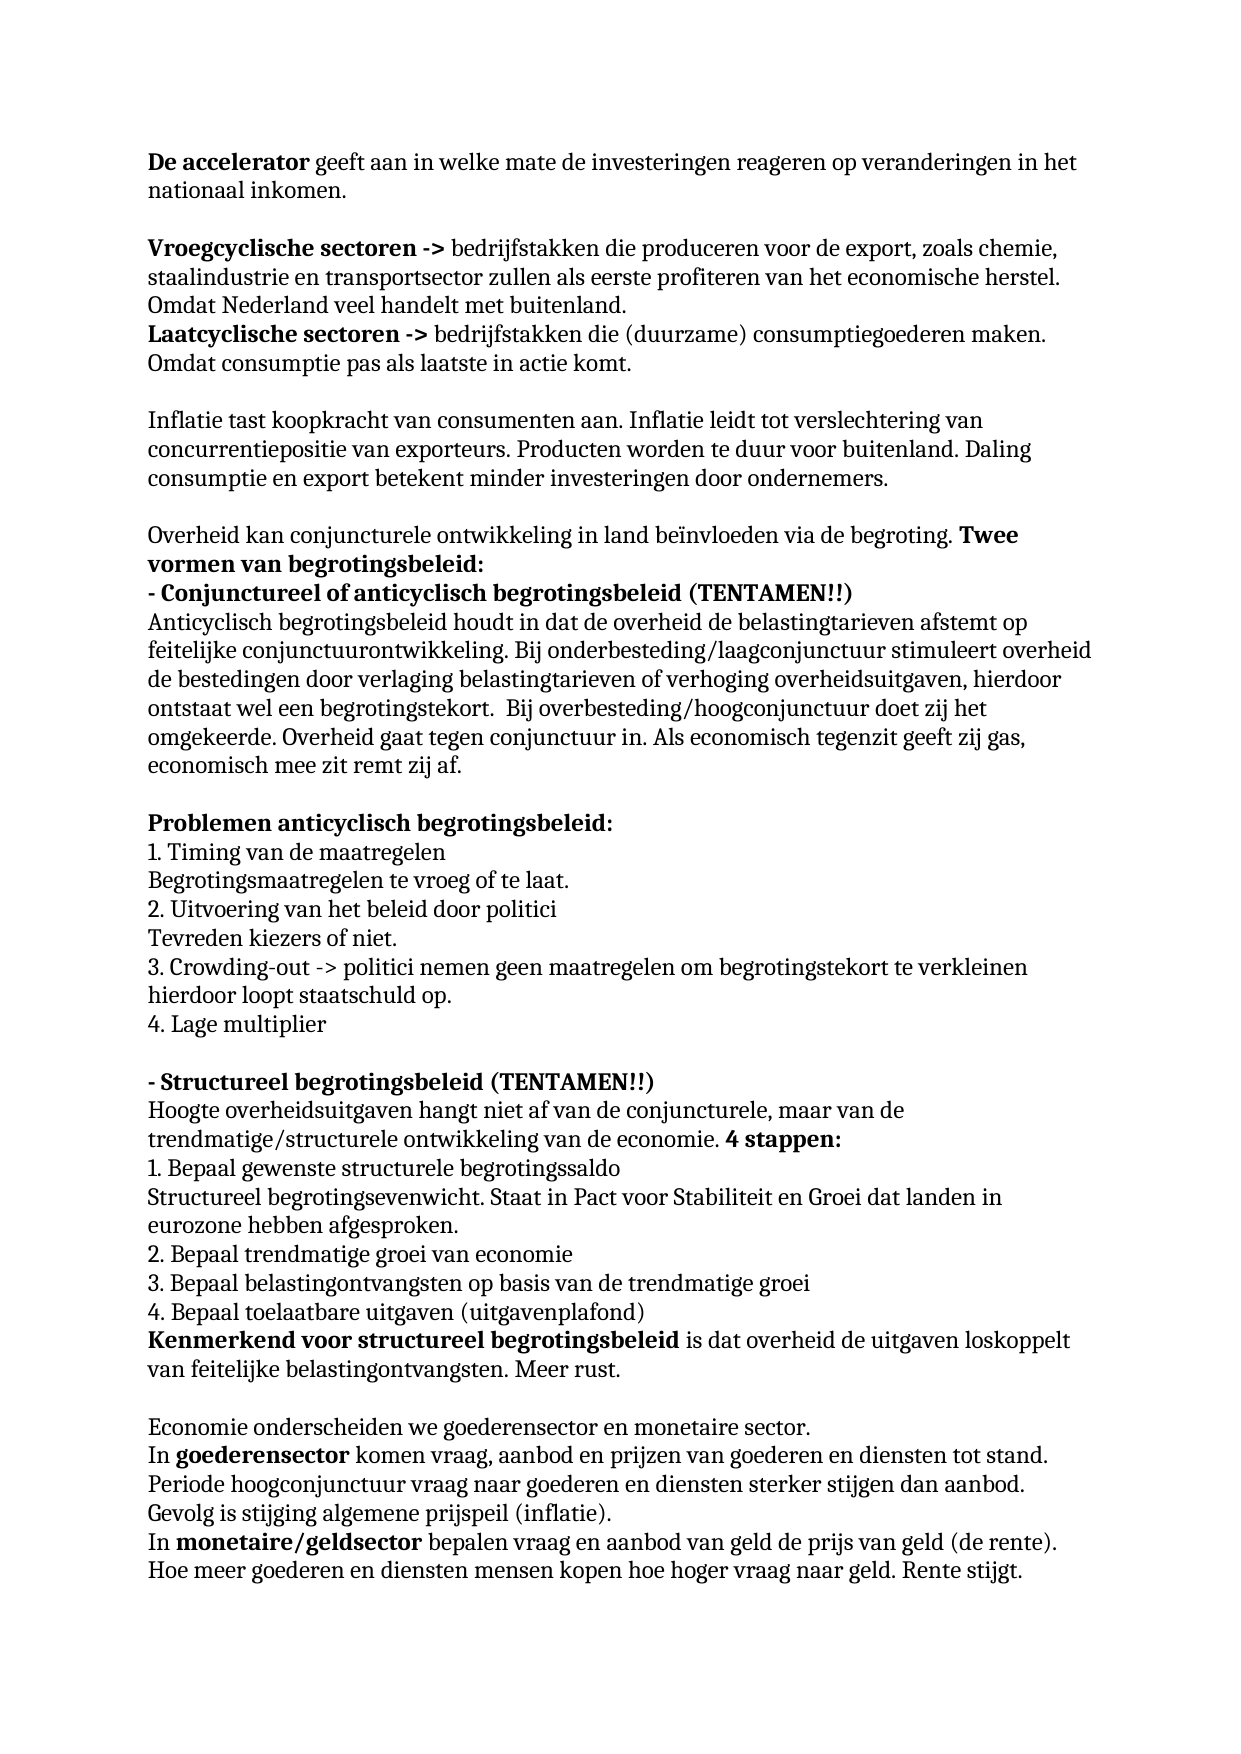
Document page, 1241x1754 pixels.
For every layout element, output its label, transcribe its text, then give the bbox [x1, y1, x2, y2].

text In monetaire/geldsector bepalen vraag en aanbod van geld de prijs van geld (de rente). Hoe meer goederen en diensten mensen kopen hoe hoger vraag naar geld. Rente stijgt. [148, 1528, 1093, 1585]
text Overheid kan conjuncturele ontwikkeling in land beïnvloeden via de begroting. Twee vormen van begrotingsbeleid: - Conjunctureel of anticyclisch begrotingsbeleid (TENTAMEN!!) Anticyclisch begrotingsbeleid houdt in dat de overheid de belastingtarieven afstemt op feitelijke conjunctuurontwikkeling. Bij onderbesteding/laagconjunctuur stimuleert overheid de bestedingen door verlaging belastingtarieven of verhoging overheidsuitgaven, hierdoor ontstaat wel een begrotingstekort. Bij overbesteding/hoogconjunctuur doet zij het omgekeerde. Overheid gaat tegen conjunctuur in. Als economisch tegenzit geeft zij gas, economisch mee zit remt zij af. [148, 521, 1093, 780]
text Inflatie tast koopkracht van consumenten aan. Inflatie leidt tot verslechtering van concurrentiepositie van exporteurs. Producten worden te duur voor buitenland. Daling consumptie en export betekent minder investeringen door ondernemers. [148, 406, 1093, 493]
text Hoogte overheidsuitgaven hangt niet af van de conjuncturele, maar van de trendmatige/structurele ontwikkeling van de economie. 4 stappen: 1. Bepaal gewenste structurele begrotingssaldo Structureel begrotingsevenwicht. Staat in Pact voor Stabiliteit en Groei dat landen in eurozone hebben afgesproken. 2. Bepaal trendmatige groei van economie 3. Bepaal belastingontvangsten op basis van de trendmatige groei 4. Bepaal toelaatbare uitgaven (uitgavenplafond) Kenmerkend voor structureel begrotingsbeleid is dat overheid de uitgaven loskoppelt van feitelijke belastingontvangsten. Meer rust. [148, 1096, 1093, 1384]
text Vroegcyclische sectoren -> bedrijfstakken die produceren voor de export, zoals chemie, staalindustrie en transportsector zullen als eerste profiteren van het economische herstel. Omdat Nederland veel handelt met buitenland. Laatcyclische sectoren -> bedrijfstakken die (duurzame) consumptiegoederen maken. Omdat consumptie pas als laatste in actie komt. [148, 205, 1093, 378]
text - Structureel begrotingsbeleid (TENTAMEN!!) [148, 1039, 1093, 1096]
text Economie onderscheiden we goederensector en monetaire sector. In goederensector komen vraag, aanbod en prijzen van goederen en diensten tot stand. Periode hoogconjunctuur vraag naar goederen en diensten sterker stijgen dan aanbod. Gevolg is stijging algemene prijspeil (inflatie). [148, 1413, 1093, 1528]
text Problemen anticyclisch begrotingsbeleid: 1. Timing van de maatregelen Begrotingsmaatregelen te vroeg of te laat. 2. Uitvoering van het beleid door politici Tevreden kiezers of niet. 3. Crowding-out -> politici nemen geen maatregelen om begrotingstekort te verkleinen hierdoor loopt staatschuld op. 4. Lage multiplier [148, 780, 1093, 1039]
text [148, 148, 1093, 205]
